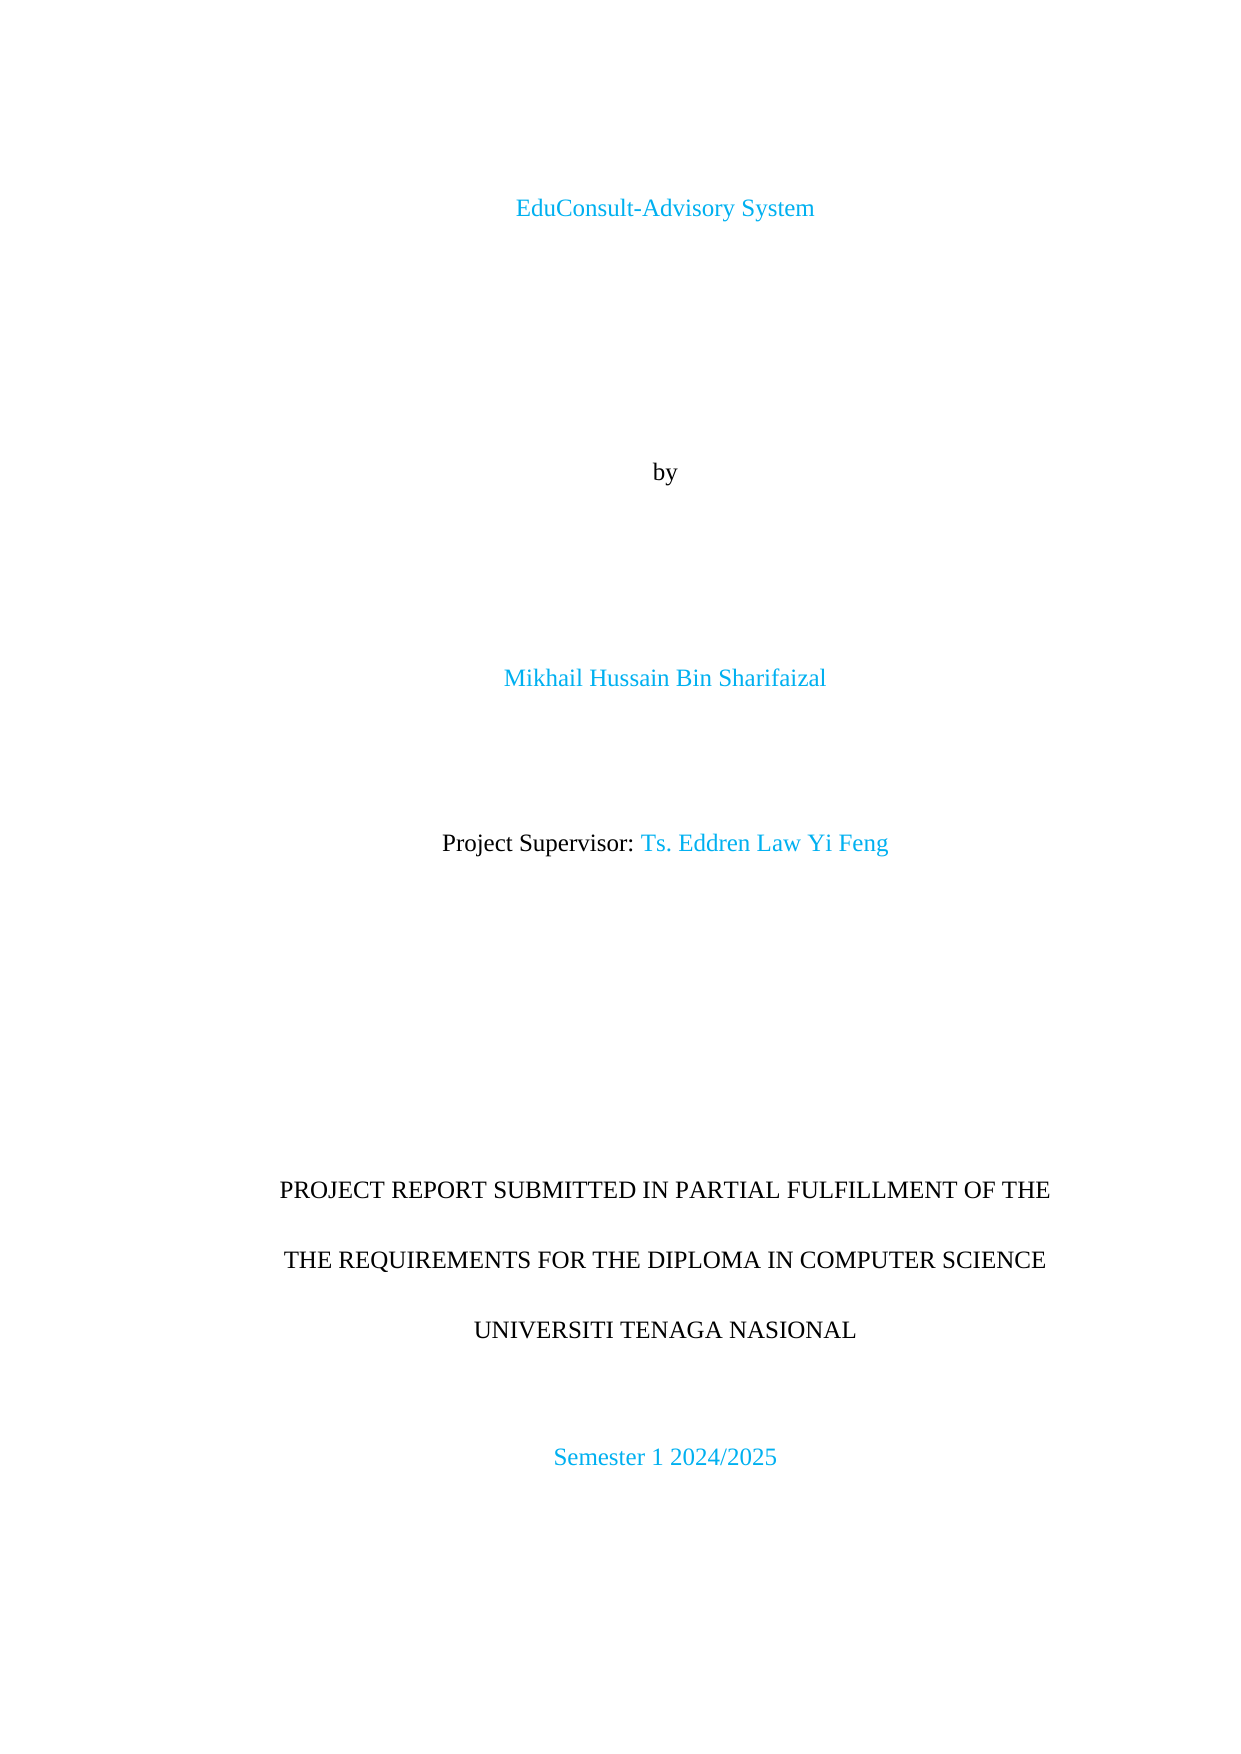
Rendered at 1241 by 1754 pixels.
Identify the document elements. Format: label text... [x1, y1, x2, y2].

text UNIVERSITI TENAGA NASIONAL [237, 1315, 1093, 1343]
text PROJECT REPORT SUBMITTED IN PARTIAL FULFILLMENT OF THE [237, 1175, 1093, 1203]
text Semester 1 2024/2025 [237, 1442, 1093, 1471]
text EduConsult-Advisory System [237, 193, 1093, 222]
text Mikhail Hussain Bin Sharifaizal [237, 663, 1093, 692]
text by [237, 457, 1093, 486]
text THE REQUIREMENTS FOR THE DIPLOMA IN COMPUTER SCIENCE [237, 1245, 1093, 1273]
text Project Supervisor: Ts. Eddren Law Yi Feng [237, 828, 1093, 857]
